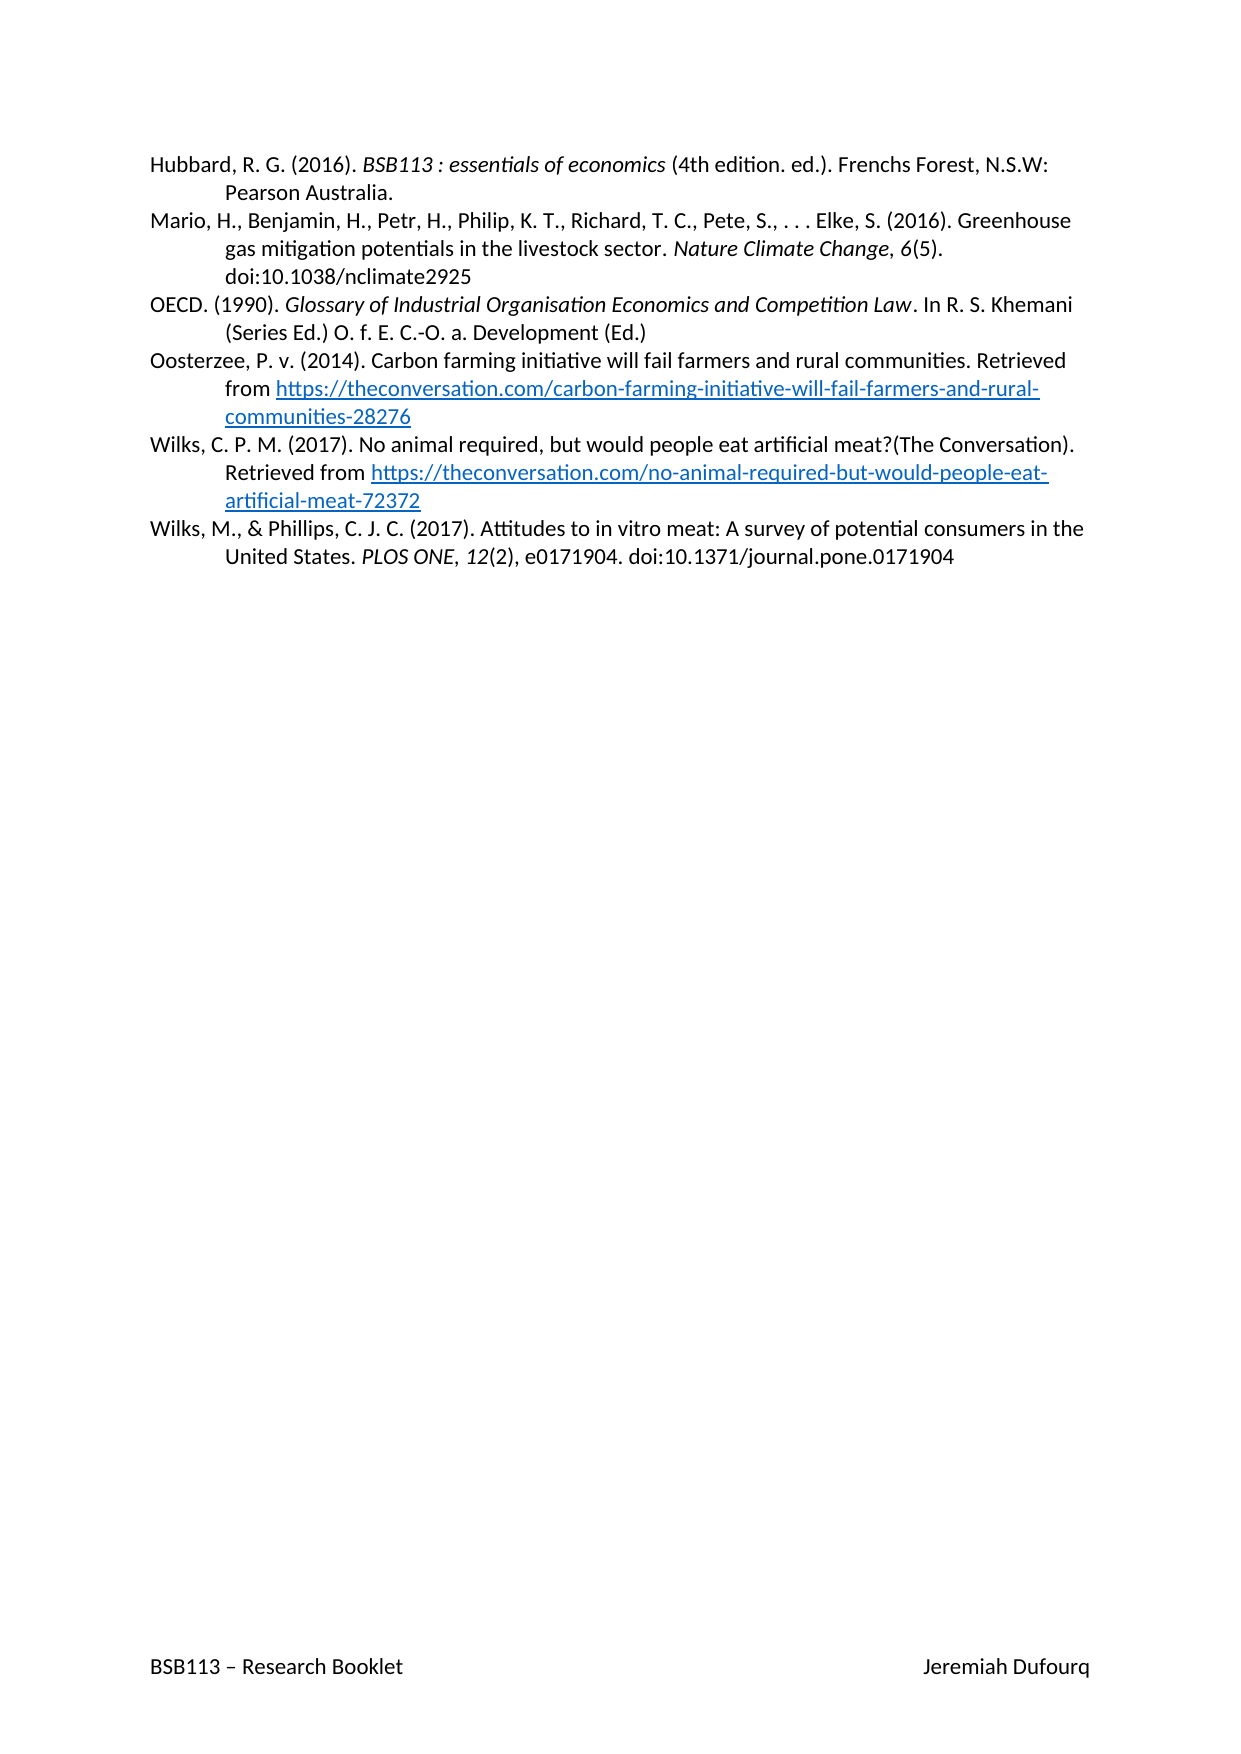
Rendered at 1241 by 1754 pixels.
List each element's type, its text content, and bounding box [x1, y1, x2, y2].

text OECD. (1990). Glossary of Industrial Organisation Economics and Competition Law. In R. S. Khemani (Series Ed.) O. f. E. C.-O. a. Development (Ed.) [150, 290, 1090, 346]
text Oosterzee, P. v. (2014). Carbon farming initiative will fail farmers and rural communities. Retrieved from https://theconversation.com/carbon-farming-initiative-will-fail-farmers-and-rural-communities-28276 [150, 346, 1090, 430]
text Wilks, M., & Phillips, C. J. C. (2017). Attitudes to in vitro meat: A survey of potential consumers in the United States. PLOS ONE, 12(2), e0171904. doi:10.1371/journal.pone.0171904 [150, 514, 1090, 570]
text Mario, H., Benjamin, H., Petr, H., Philip, K. T., Richard, T. C., Pete, S., . . . Elke, S. (2016). Greenhouse gas mitigation potentials in the livestock sector. Nature Climate Change, 6(5). doi:10.1038/nclimate2925 [150, 206, 1090, 290]
text Wilks, C. P. M. (2017). No animal required, but would people eat artificial meat?(The Conversation). Retrieved from https://theconversation.com/no-animal-required-but-would-people-eat-artificial-meat-72372 [150, 430, 1090, 514]
text Hubbard, R. G. (2016). BSB113 : essentials of economics (4th edition. ed.). Frenchs Forest, N.S.W: Pearson Australia. [150, 150, 1090, 206]
